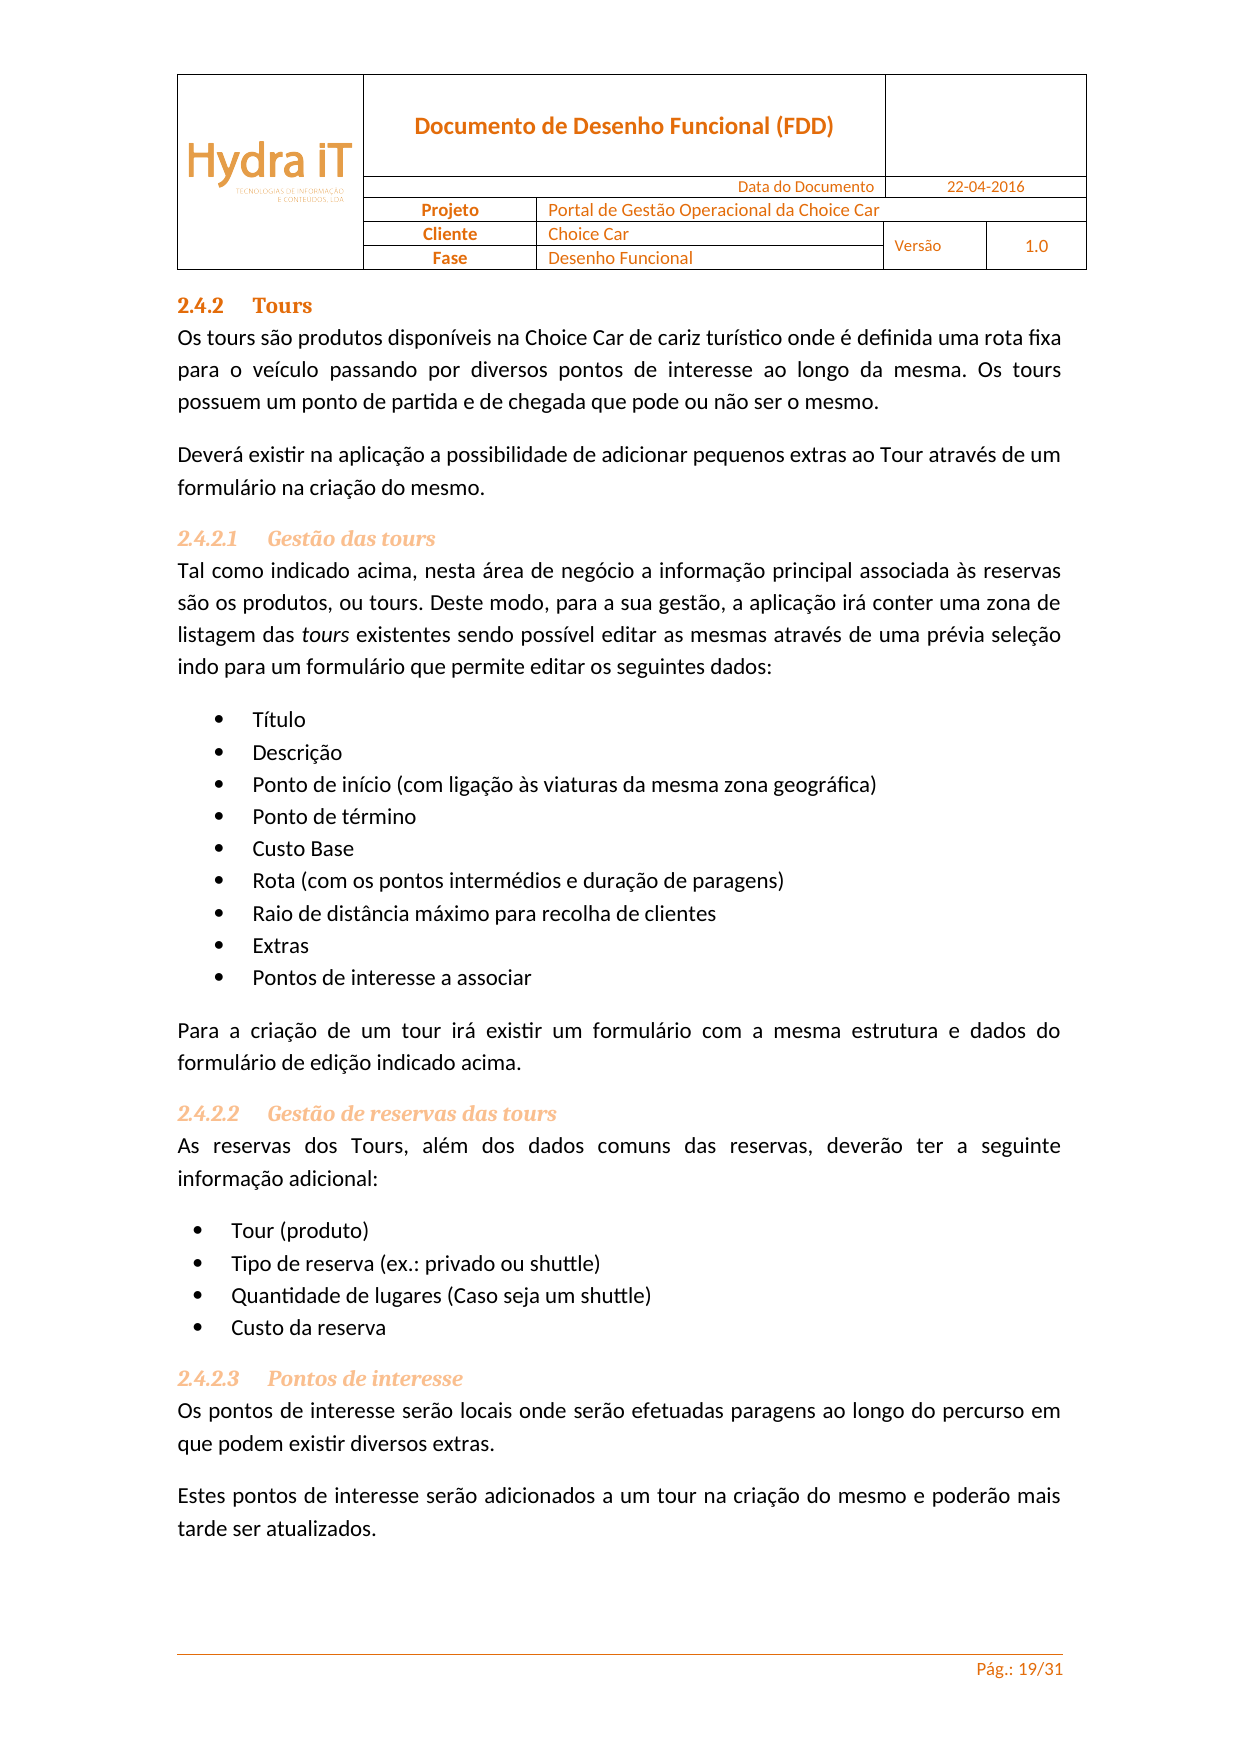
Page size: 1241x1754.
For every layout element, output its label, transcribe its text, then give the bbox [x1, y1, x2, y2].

subtitle Tours [177, 293, 1063, 319]
text Estes pontos de interesse serão adicionados a um tour na criação do mesmo e poderão mais tarde ser atualizados. [177, 1482, 1063, 1542]
list Pontos de interesse a associar [215, 963, 1063, 991]
list Custo Base [215, 834, 1063, 862]
list Rota (com os pontos intermédios e duração de paragens) [215, 866, 1063, 894]
text As reservas dos Tours, além dos dados comuns das reservas, deverão ter a seguinte informação adicional: [177, 1131, 1063, 1192]
text Tal como indicado acima, nesta área de negócio a informação principal associada às reservas são os produtos, ou tours. Deste modo, para a sua gestão, a aplicação irá conter uma zona de listagem das tours existentes sendo possível editar as mesmas através de uma prévia seleção indo para um formulário que permite editar os seguintes dados: [177, 556, 1063, 681]
text Os pontos de interesse serão locais onde serão efetuadas paragens ao longo do percurso em que podem existir diversos extras. [177, 1396, 1063, 1457]
list Descrição [215, 738, 1063, 766]
subtitle Gestão das tours [177, 526, 1063, 552]
text Deverá existir na aplicação a possibilidade de adicionar pequenos extras ao Tour através de um formulário na criação do mesmo. [177, 441, 1063, 501]
list Quantidade de lugares (Caso seja um shuttle) [193, 1281, 1063, 1309]
subtitle Pontos de interesse [177, 1366, 1063, 1393]
list Tipo de reserva (ex.: privado ou shuttle) [193, 1249, 1063, 1277]
list Custo da reserva [193, 1313, 1063, 1341]
list Título [215, 706, 1063, 733]
subtitle Gestão de reservas das tours [177, 1101, 1063, 1128]
list Ponto de término [215, 802, 1063, 830]
list Extras [215, 931, 1063, 959]
list Ponto de início (com ligação às viaturas da mesma zona geográfica) [215, 770, 1063, 798]
list Raio de distância máximo para recolha de clientes [215, 899, 1063, 927]
picture [188, 141, 353, 203]
text Os tours são produtos disponíveis na Choice Car de cariz turístico onde é definida uma rota fixa para o veículo passando por diversos pontos de interesse ao longo da mesma. Os tours possuem um ponto de partida e de chegada que pode ou não ser o mesmo. [177, 323, 1063, 416]
text Para a criação de um tour irá existir um formulário com a mesma estrutura e dados do formulário de edição indicado acima. [177, 1016, 1063, 1076]
list Tour (produto) [193, 1217, 1063, 1245]
